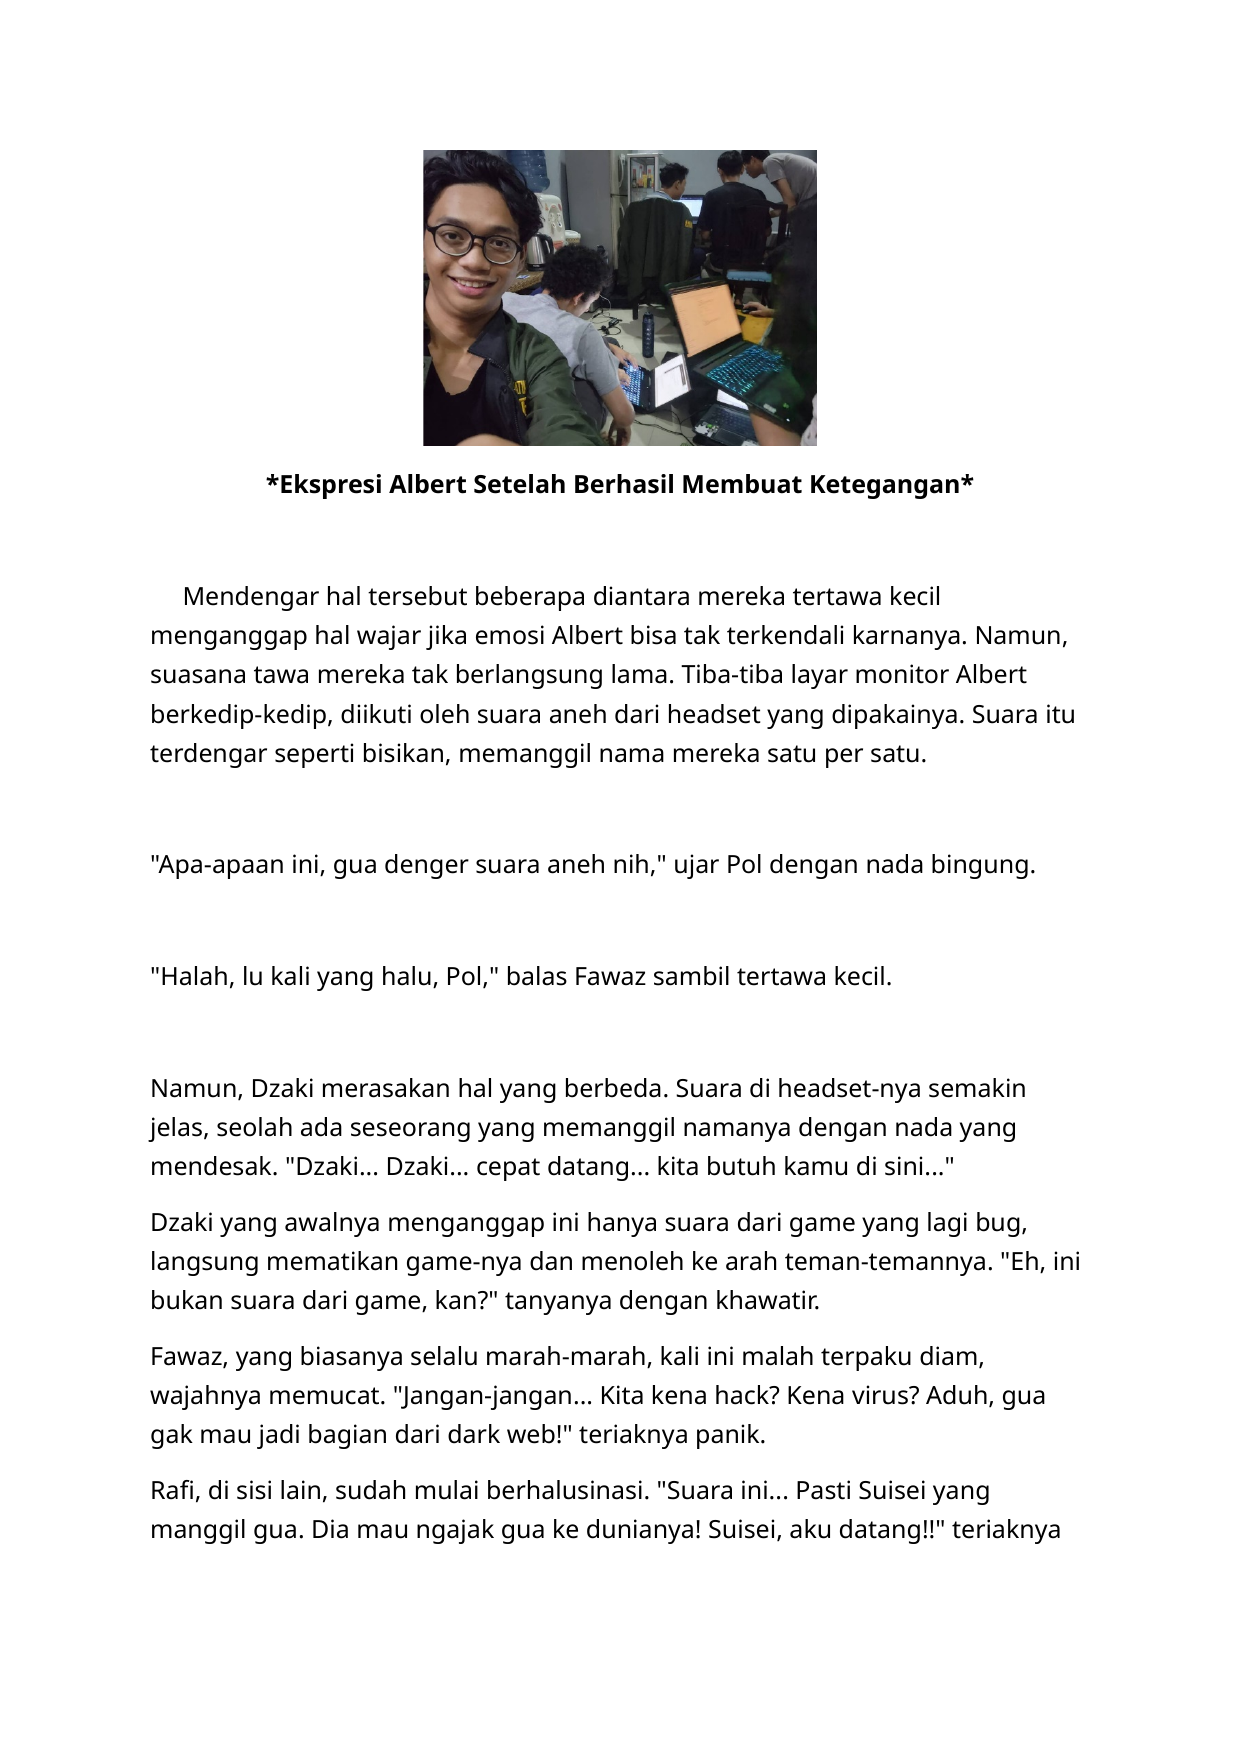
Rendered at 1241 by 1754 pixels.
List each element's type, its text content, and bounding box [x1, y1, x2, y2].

text "Halah, lu kali yang halu, Pol," balas Fawaz sambil tertawa kecil. [150, 959, 1090, 993]
text "Apa-apaan ini, gua denger suara aneh nih," ujar Pol dengan nada bingung. [150, 847, 1090, 881]
text *Ekspresi Albert Setelah Berhasil Membuat Ketegangan* [150, 467, 1090, 501]
text Mendengar hal tersebut beberapa diantara mereka tertawa kecil menganggap hal wajar jika emosi Albert bisa tak terkendali karnanya. Namun, suasana tawa mereka tak berlangsung lama. Tiba-tiba layar monitor Albert berkedip-kedip, diikuti oleh suara aneh dari headset yang dipakainya. Suara itu terdengar seperti bisikan, memanggil nama mereka satu per satu. [150, 579, 1090, 769]
picture [423, 150, 817, 446]
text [150, 1473, 1090, 1546]
text Fawaz, yang biasanya selalu marah-marah, kali ini malah terpaku diam, wajahnya memucat. "Jangan-jangan... Kita kena hack? Kena virus? Aduh, gua gak mau jadi bagian dari dark web!" teriaknya panik. [150, 1339, 1090, 1451]
text Namun, Dzaki merasakan hal yang berbeda. Suara di headset-nya semakin jelas, seolah ada seseorang yang memanggil namanya dengan nada yang mendesak. "Dzaki... Dzaki... cepat datang... kita butuh kamu di sini..." [150, 1070, 1090, 1183]
text Dzaki yang awalnya menganggap ini hanya suara dari game yang lagi bug, langsung mematikan game-nya dan menoleh ke arah teman-temannya. "Eh, ini bukan suara dari game, kan?" tanyanya dengan khawatir. [150, 1204, 1090, 1317]
